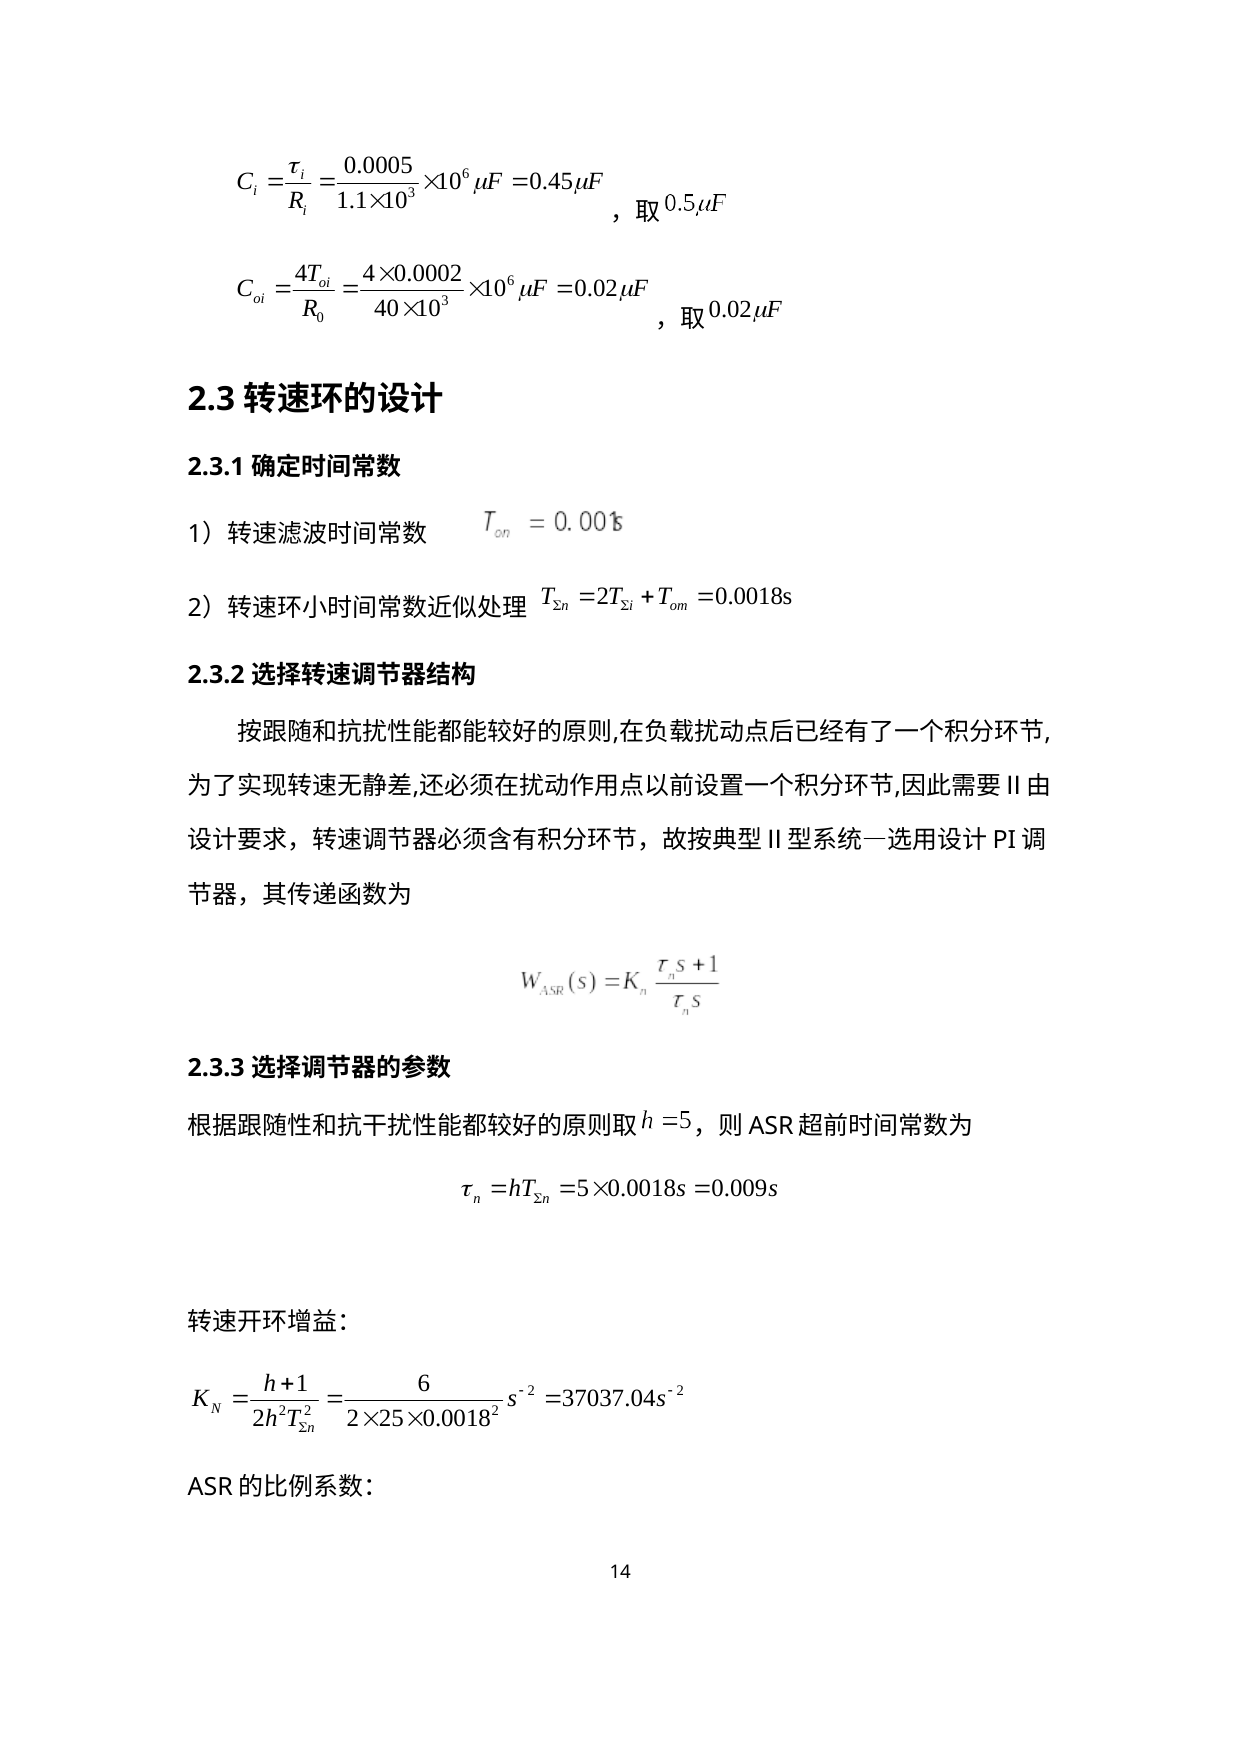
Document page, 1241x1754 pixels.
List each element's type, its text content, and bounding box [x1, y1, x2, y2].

text 根据跟随性和抗干扰性能都较好的原则取，则ASR超前时间常数为 [187, 1105, 1053, 1142]
subtitle 2.3 转速环的设计 [187, 371, 1053, 420]
text 2.3.3 选择调节器的参数 [187, 1048, 1053, 1084]
text 2.3.1 确定时间常数 [187, 447, 1053, 483]
text 2）转速环小时间常数近似处理 [187, 579, 1053, 624]
text ，取 [233, 257, 1053, 335]
text ASR的比例系数： [187, 1466, 1053, 1503]
text ，取 [233, 150, 1053, 228]
text 2.3.2 选择转速调节器结构 [187, 654, 1053, 690]
text 按跟随和抗扰性能都能较好的原则,在负载扰动点后已经有了一个积分环节,为了实现转速无静差,还必须在扰动作用点以前设置一个积分环节,因此需要Ⅱ由设计要求，转速调节器必须含有积分环节，故按典型Ⅱ型系统—选用设计PI调节器，其传递函数为 [187, 711, 1053, 911]
text 1）转速滤波时间常数 [187, 504, 1053, 549]
text 转速开环增益： [187, 1301, 1053, 1338]
